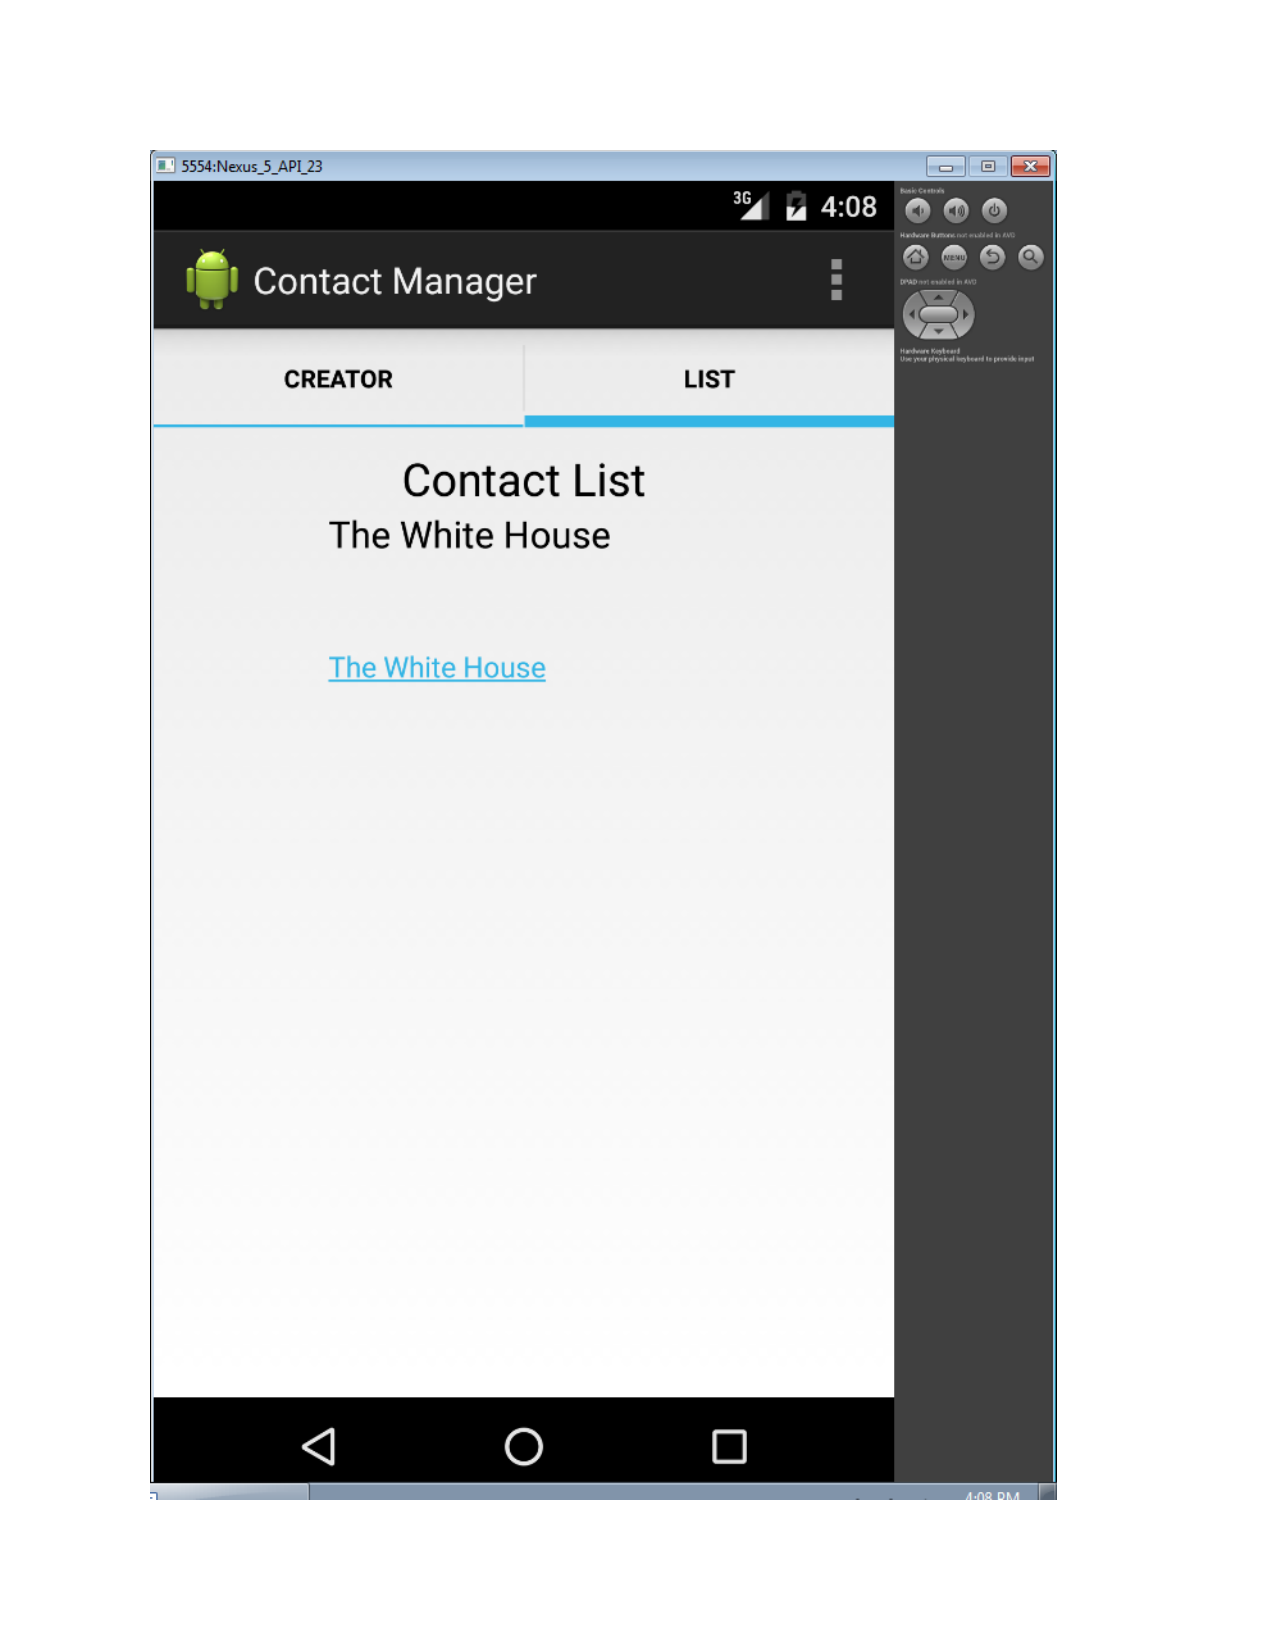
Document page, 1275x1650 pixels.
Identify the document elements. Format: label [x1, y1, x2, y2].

picture [150, 150, 1057, 1500]
